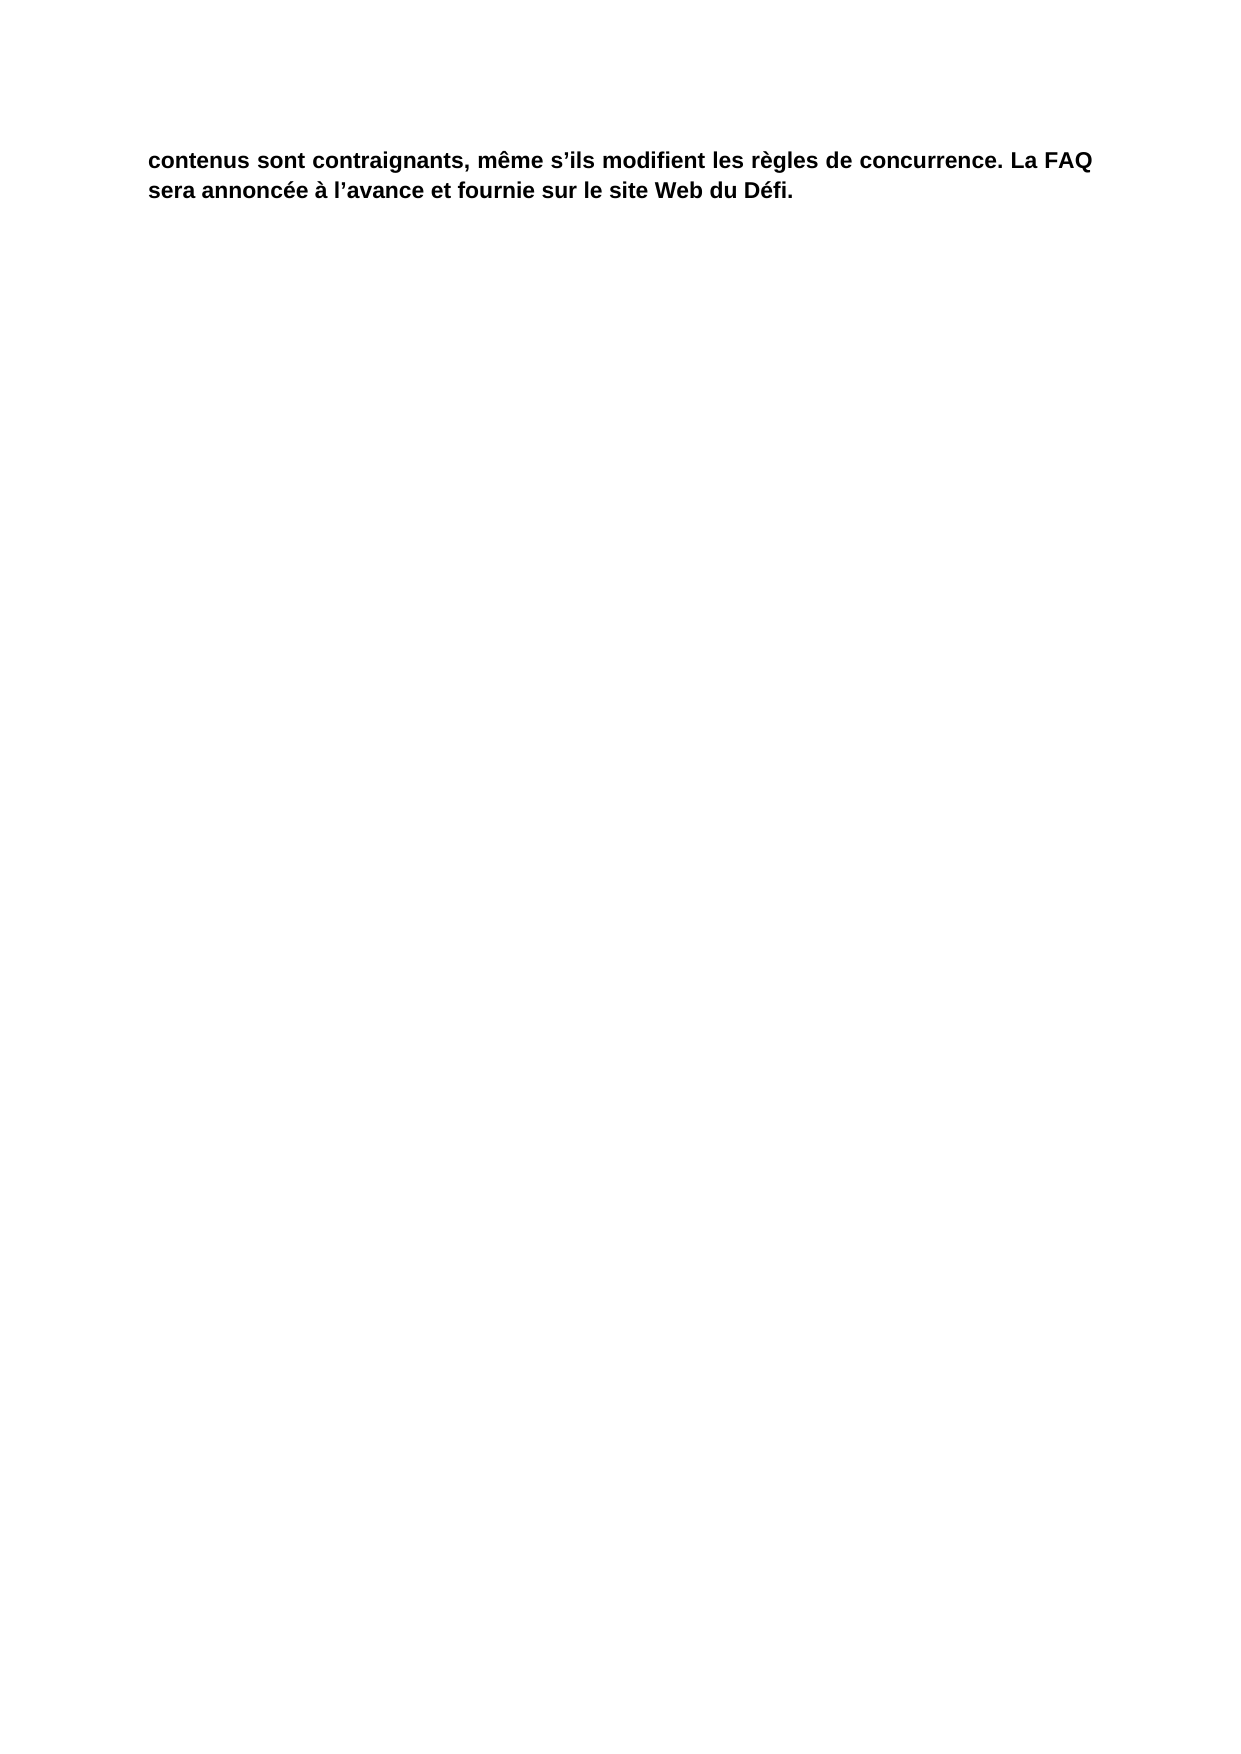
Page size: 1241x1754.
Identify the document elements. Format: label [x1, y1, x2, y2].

text [148, 147, 1094, 203]
